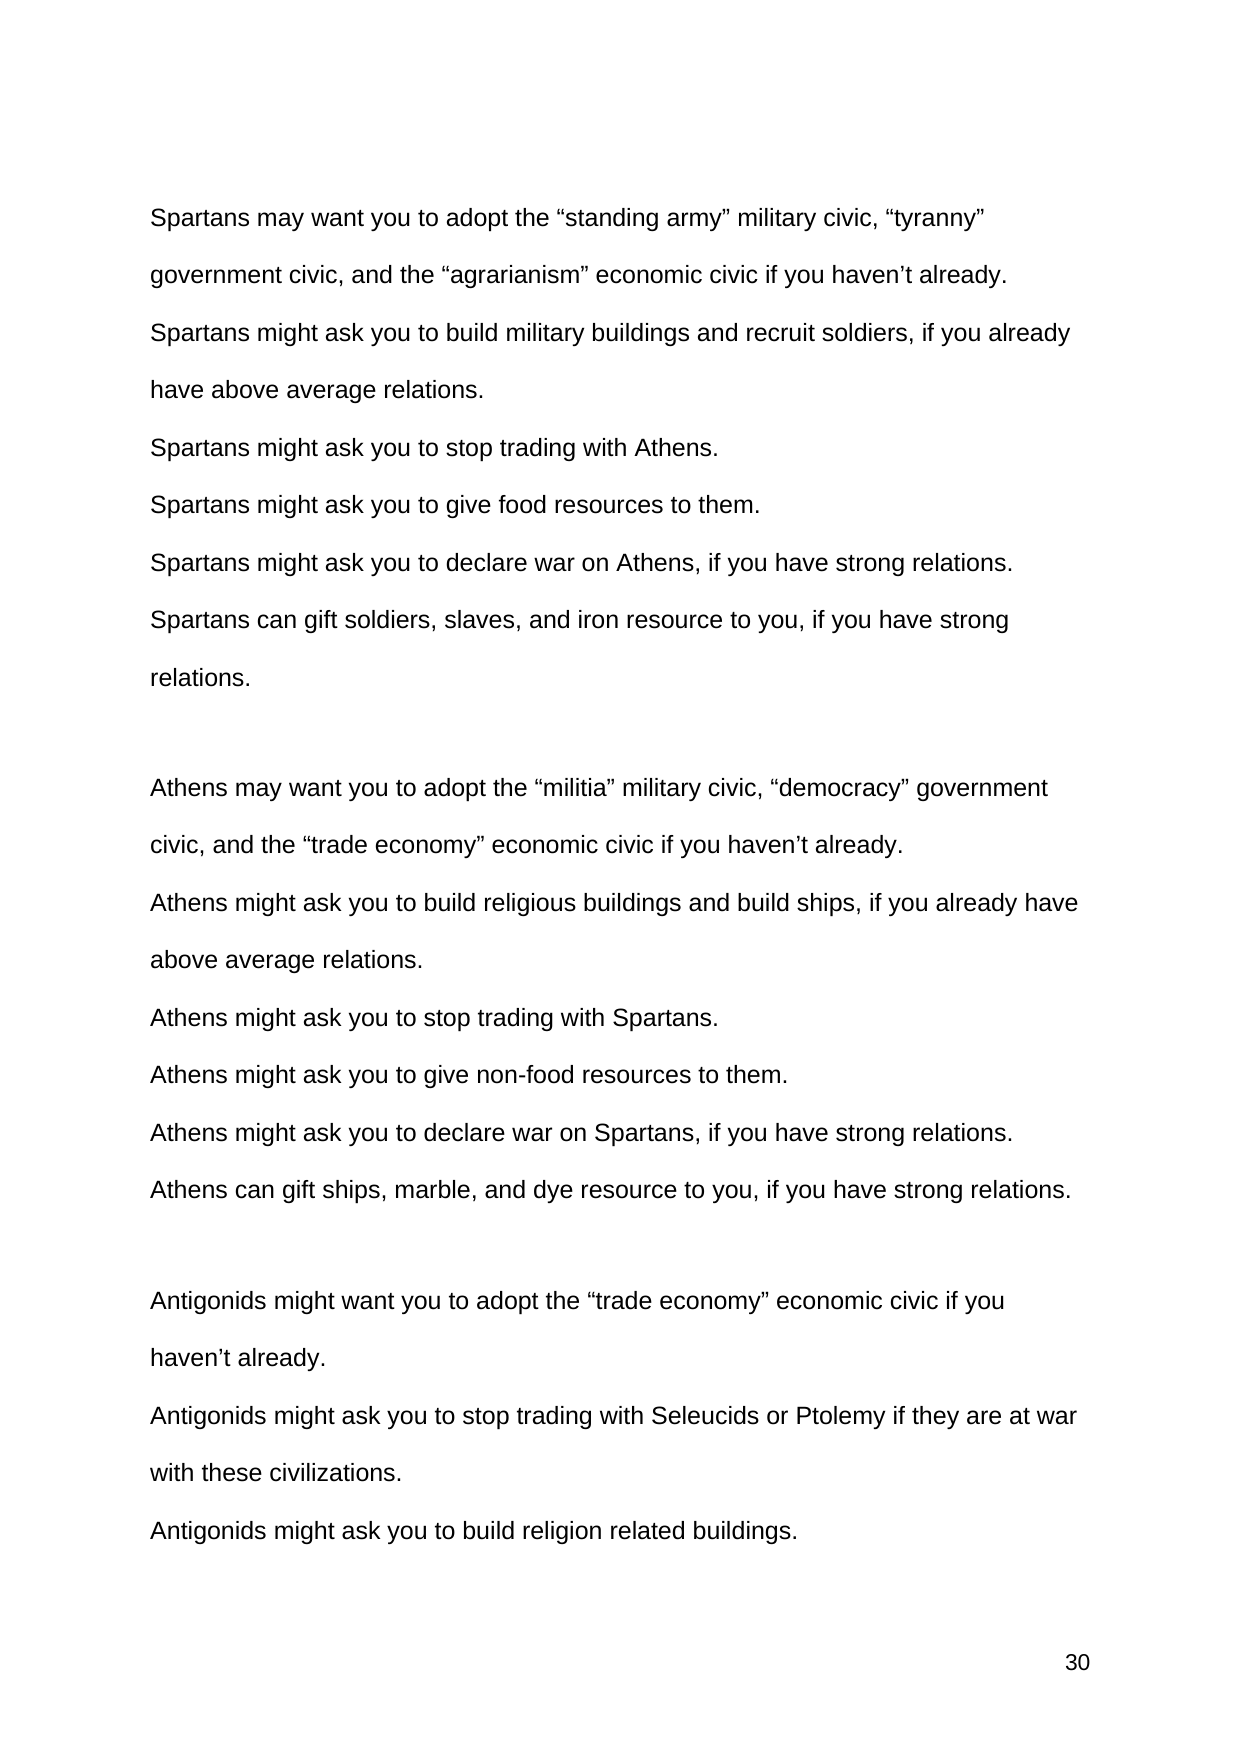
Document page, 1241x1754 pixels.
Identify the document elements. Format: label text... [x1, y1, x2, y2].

text Spartans might ask you to give food resources to them. [150, 490, 1090, 519]
text Spartans may want you to adopt the “standing army” military civic, “tyranny” government civic, and the “agrarianism” economic civic if you haven’t already. [150, 203, 1090, 289]
text Athens might ask you to build religious buildings and build ships, if you already have above average relations. [150, 888, 1090, 974]
text Antigonids might ask you to build religion related buildings. [150, 1516, 1090, 1544]
text Antigonids might ask you to stop trading with Seleucids or Ptolemy if they are at war with these civilizations. [150, 1401, 1090, 1487]
text Antigonids might want you to adopt the “trade economy” economic civic if you haven’t already. [150, 1286, 1090, 1372]
text Athens can gift ships, marble, and dye resource to you, if you have strong relations. [150, 1175, 1090, 1204]
text Athens might ask you to give non-food resources to them. [150, 1060, 1090, 1089]
text Athens may want you to adopt the “militia” military civic, “democracy” government civic, and the “trade economy” economic civic if you haven’t already. [150, 773, 1090, 859]
text Spartans can gift soldiers, slaves, and iron resource to you, if you have strong relations. [150, 605, 1090, 691]
text Athens might ask you to stop trading with Spartans. [150, 1003, 1090, 1032]
text Spartans might ask you to build military buildings and recruit soldiers, if you already have above average relations. [150, 318, 1090, 404]
text Spartans might ask you to declare war on Athens, if you have strong relations. [150, 548, 1090, 576]
text Spartans might ask you to stop trading with Athens. [150, 433, 1090, 461]
text Athens might ask you to declare war on Spartans, if you have strong relations. [150, 1118, 1090, 1147]
